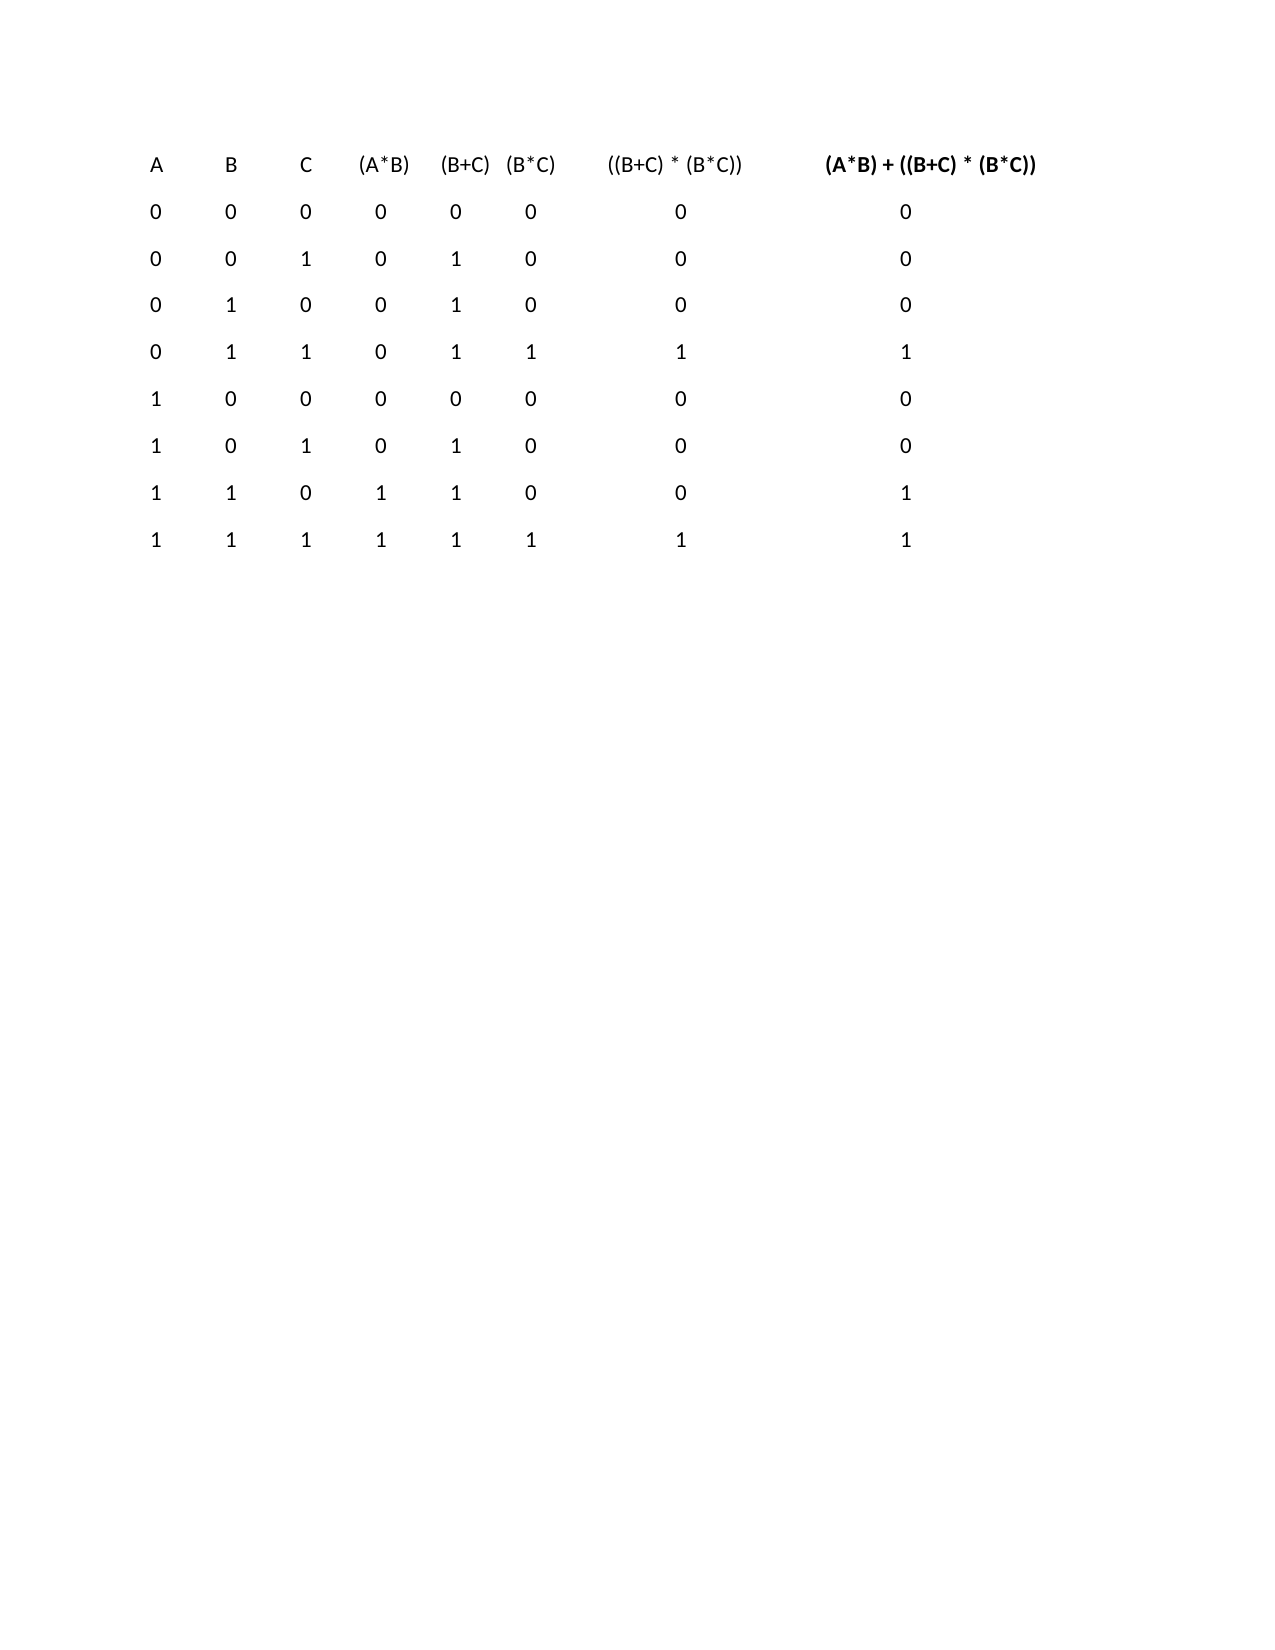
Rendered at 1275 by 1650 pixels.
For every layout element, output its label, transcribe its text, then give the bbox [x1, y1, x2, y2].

text 1 0 0 0 0 0 0 0 [150, 384, 1125, 412]
text 1 1 1 1 1 1 1 1 [150, 525, 1125, 553]
text A B C (A*B) (B+C) (B*C) ((B+C) * (B*C)) (A*B) + ((B+C) * (B*C)) [150, 150, 1125, 178]
text 0 1 1 0 1 1 1 1 [150, 337, 1125, 366]
text 0 0 1 0 1 0 0 0 [150, 244, 1125, 272]
text 0 1 0 0 1 0 0 0 [150, 291, 1125, 319]
text 0 0 0 0 0 0 0 0 [150, 197, 1125, 225]
text 1 1 0 1 1 0 0 1 [150, 478, 1125, 506]
text 1 0 1 0 1 0 0 0 [150, 431, 1125, 459]
